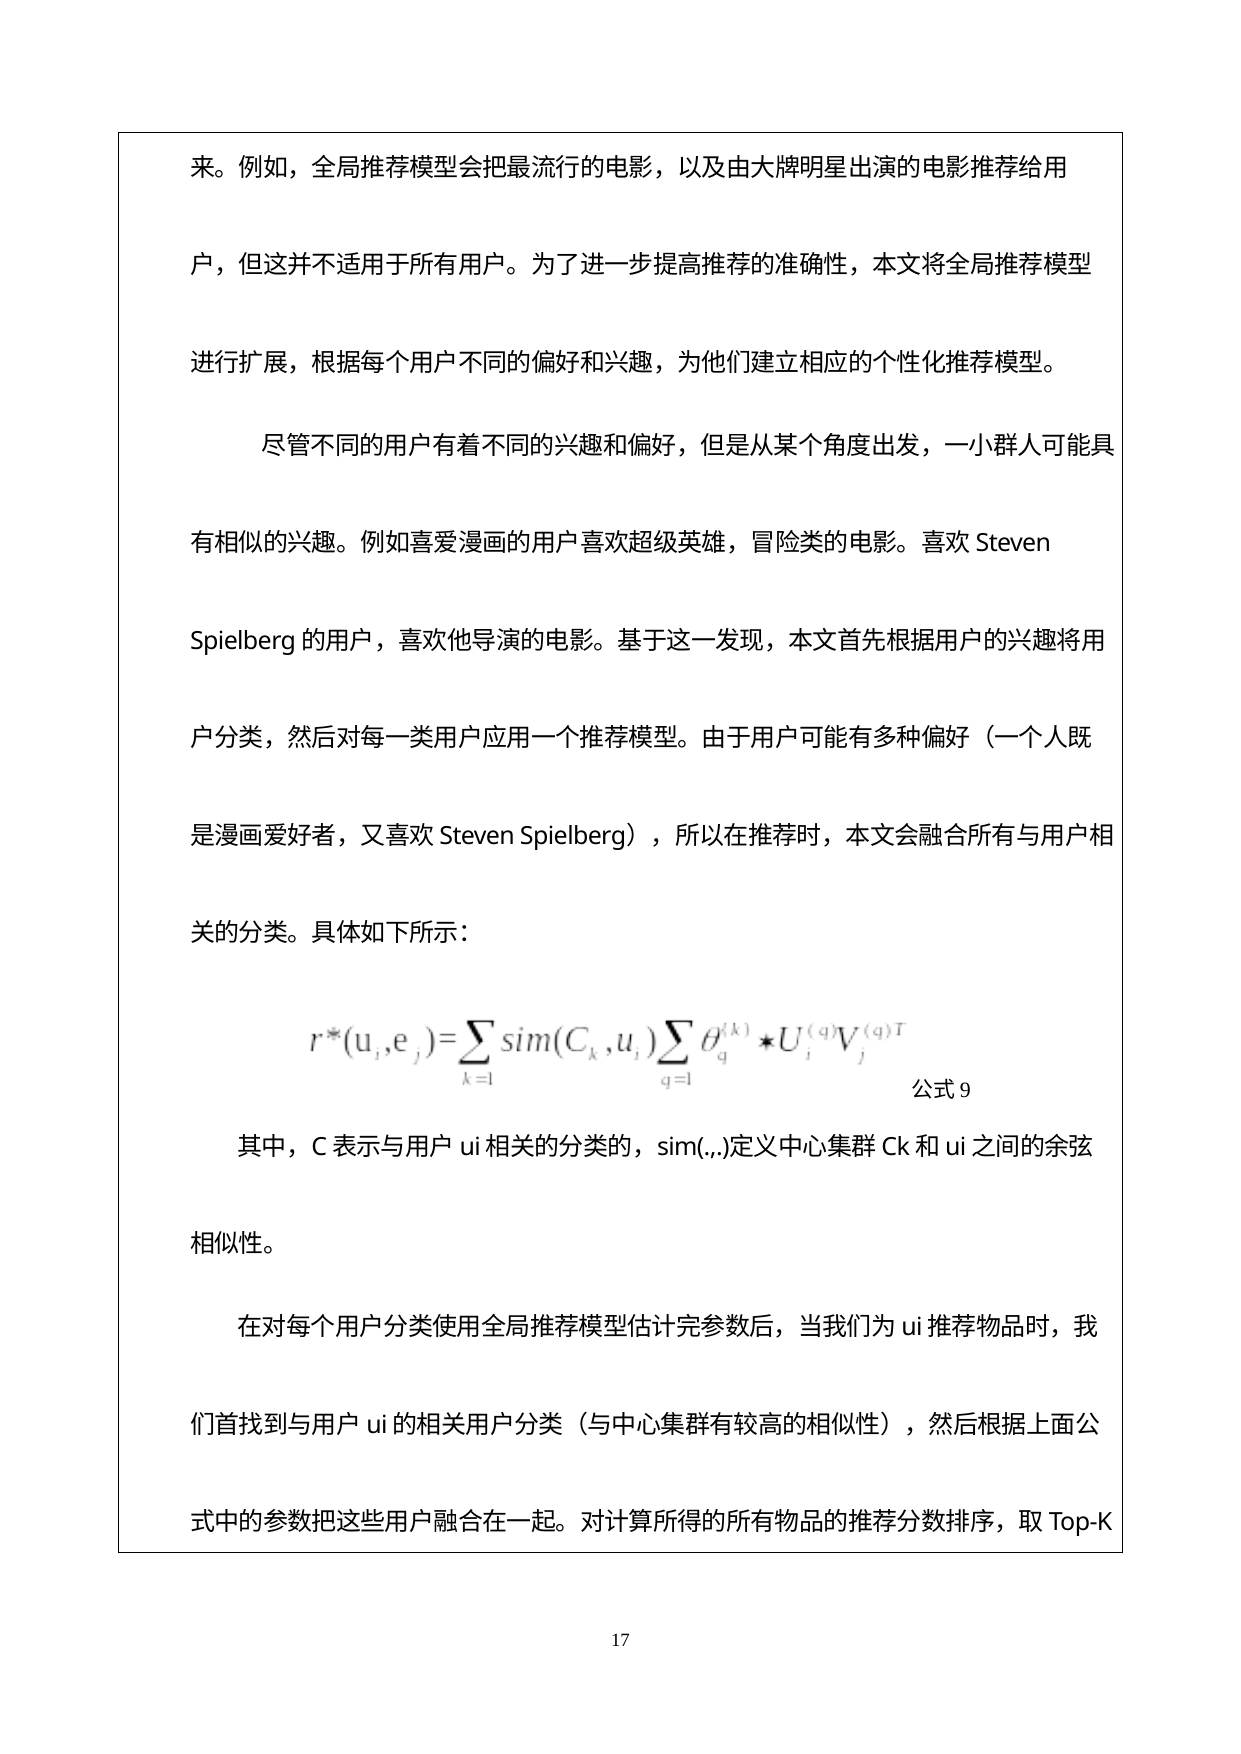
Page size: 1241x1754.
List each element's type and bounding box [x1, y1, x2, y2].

table_cell [119, 133, 1122, 1552]
